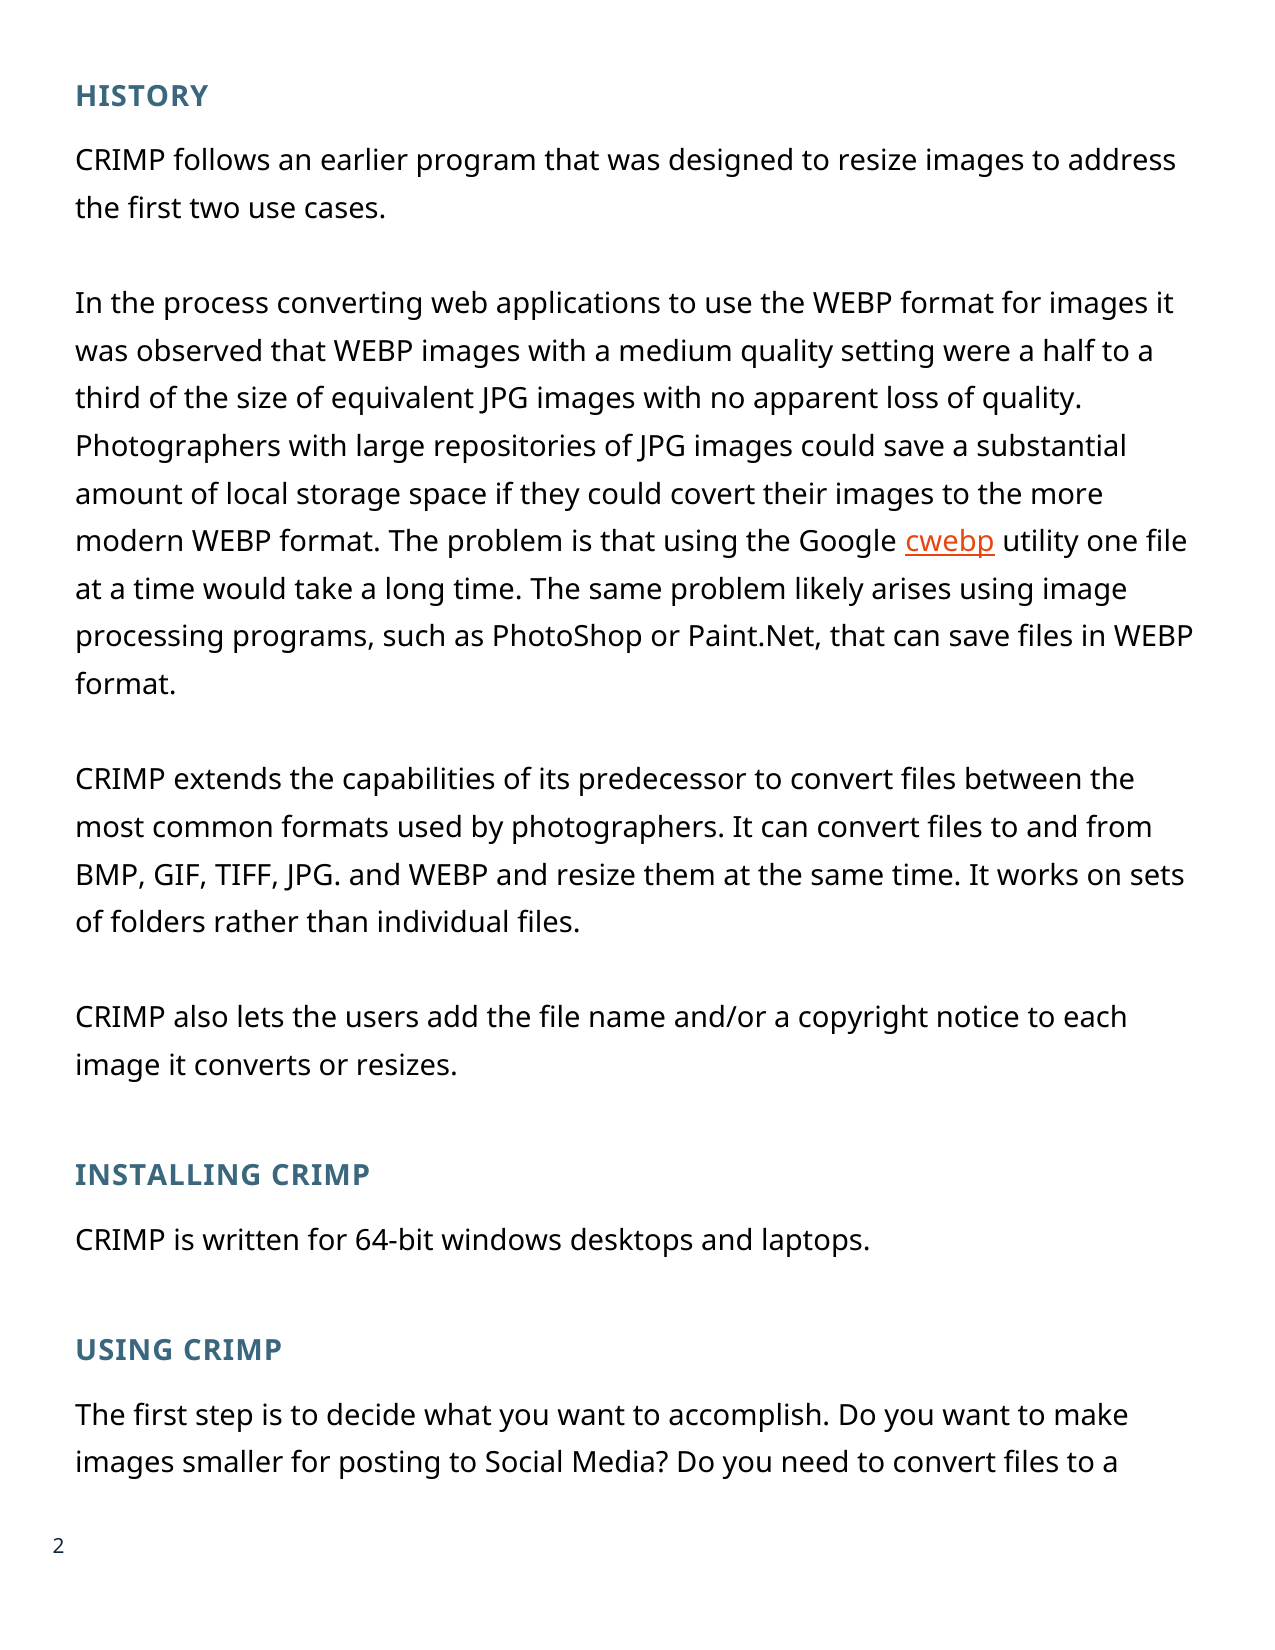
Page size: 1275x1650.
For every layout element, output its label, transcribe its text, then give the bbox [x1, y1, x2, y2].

subtitle History [75, 75, 1200, 115]
subtitle Installing Crimp [75, 1154, 1200, 1194]
text CRIMP is written for 64-bit windows desktops and laptops. [75, 1219, 1200, 1259]
subtitle Using Crimp [75, 1329, 1200, 1369]
text CRIMP follows an earlier program that was designed to resize images to address the first two use cases. In the process converting web applications to use the WEBP format for images it was observed that WEBP images with a medium quality setting were a half to a third of the size of equivalent JPG images with no apparent loss of quality. Photographers with large repositories of JPG images could save a substantial amount of local storage space if they could covert their images to the more modern WEBP format. The problem is that using the Google cwebp utility one file at a time would take a long time. The same problem likely arises using image processing programs, such as PhotoShop or Paint.Net, that can save files in WEBP format. CRIMP extends the capabilities of its predecessor to convert files between the most common formats used by photographers. It can convert files to and from BMP, GIF, TIFF, JPG. and WEBP and resize them at the same time. It works on sets of folders rather than individual files. CRIMP also lets the users add the file name and/or a copyright notice to each image it converts or resizes. [75, 140, 1200, 1084]
